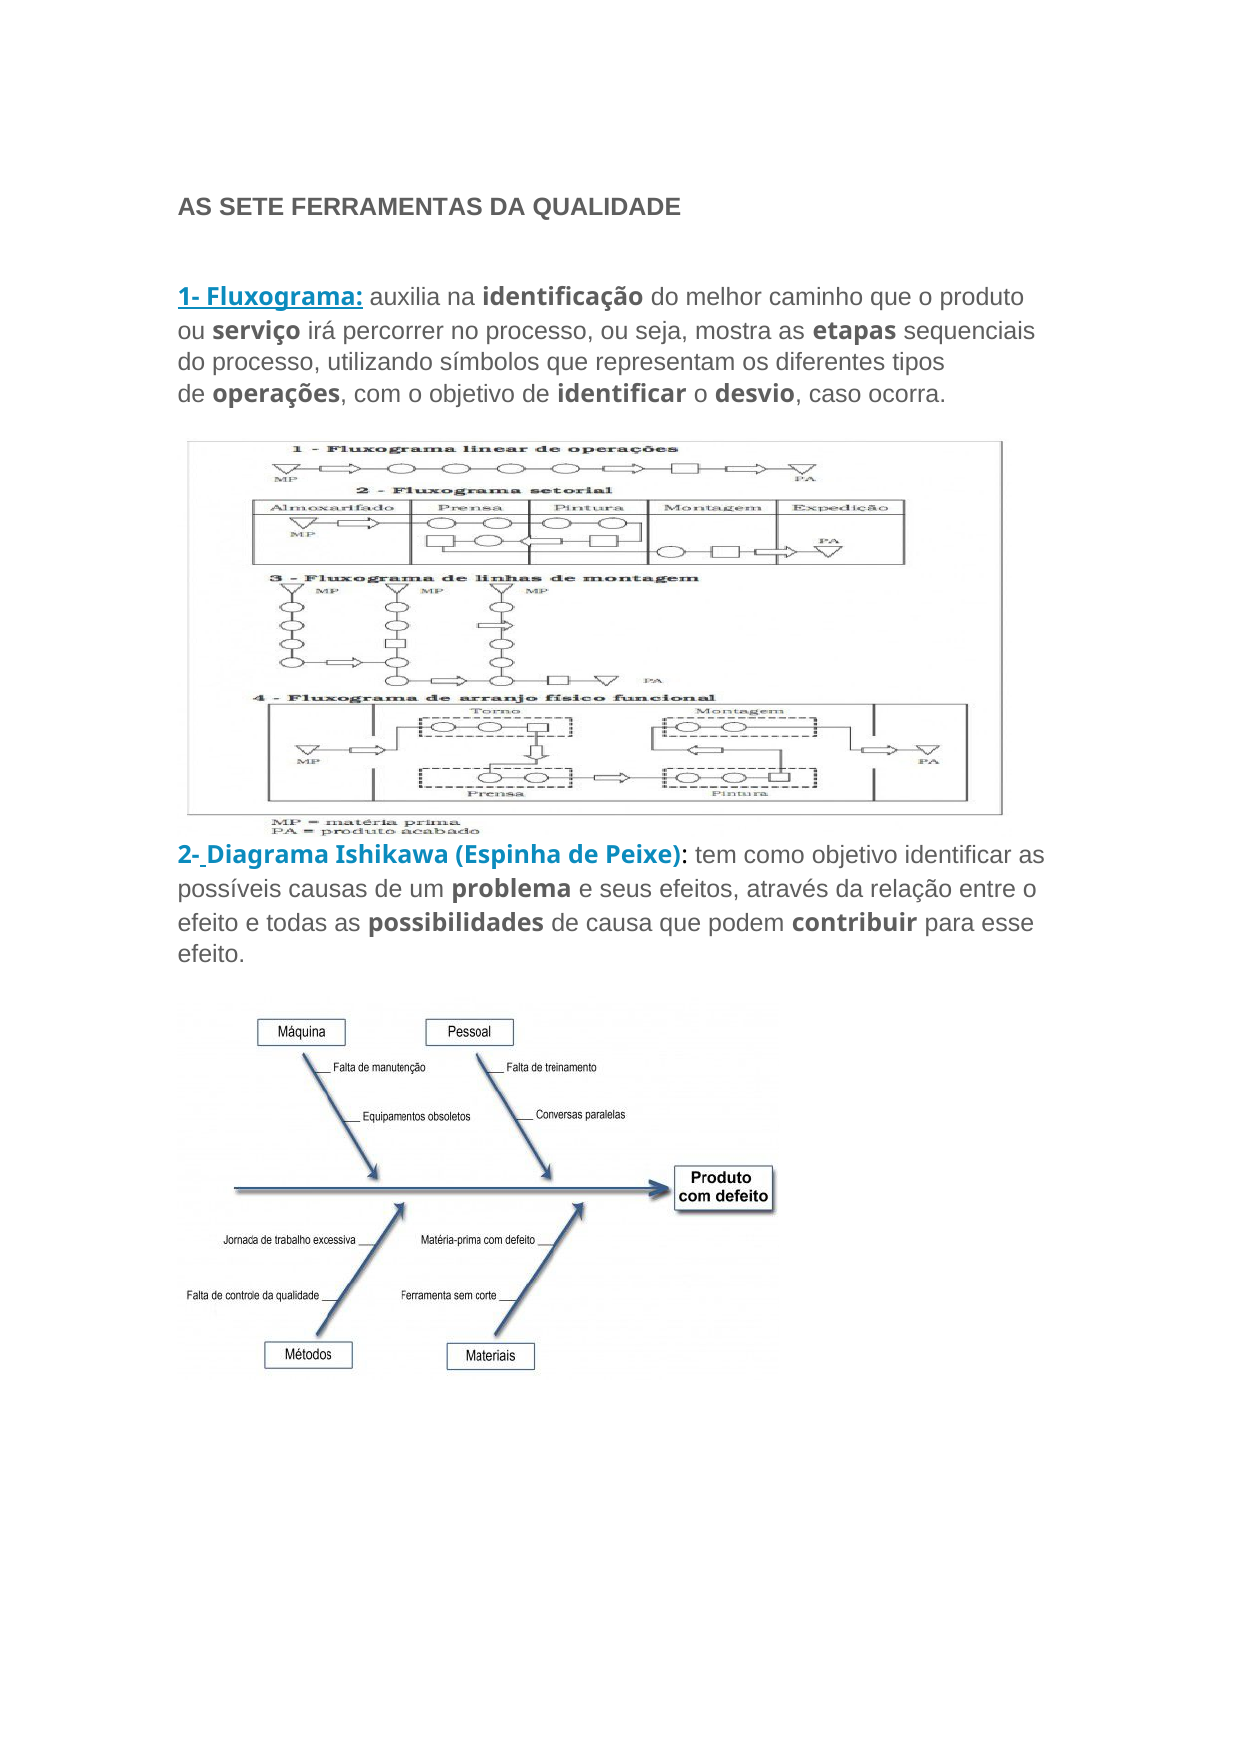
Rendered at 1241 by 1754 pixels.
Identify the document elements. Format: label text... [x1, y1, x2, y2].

text AS SETE FERRAMENTAS DA QUALIDADE 1- Fluxograma: auxilia na identificação do melhor caminho que o produto ou serviço irá percorrer no processo, ou seja, mostra as etapas sequenciais do processo, utilizando símbolos que representam os diferentes tipos de operações, com o objetivo de identificar o desvio, caso ocorra. [177, 192, 1063, 409]
picture [177, 438, 1012, 837]
picture [177, 996, 779, 1380]
text 2- Diagrama Ishikawa (Espinha de Peixe): tem como objetivo identificar as possíveis causas de um problema e seus efeitos, através da relação entre o efeito e todas as possibilidades de causa que podem contribuir para esse efeito. [177, 836, 1063, 967]
